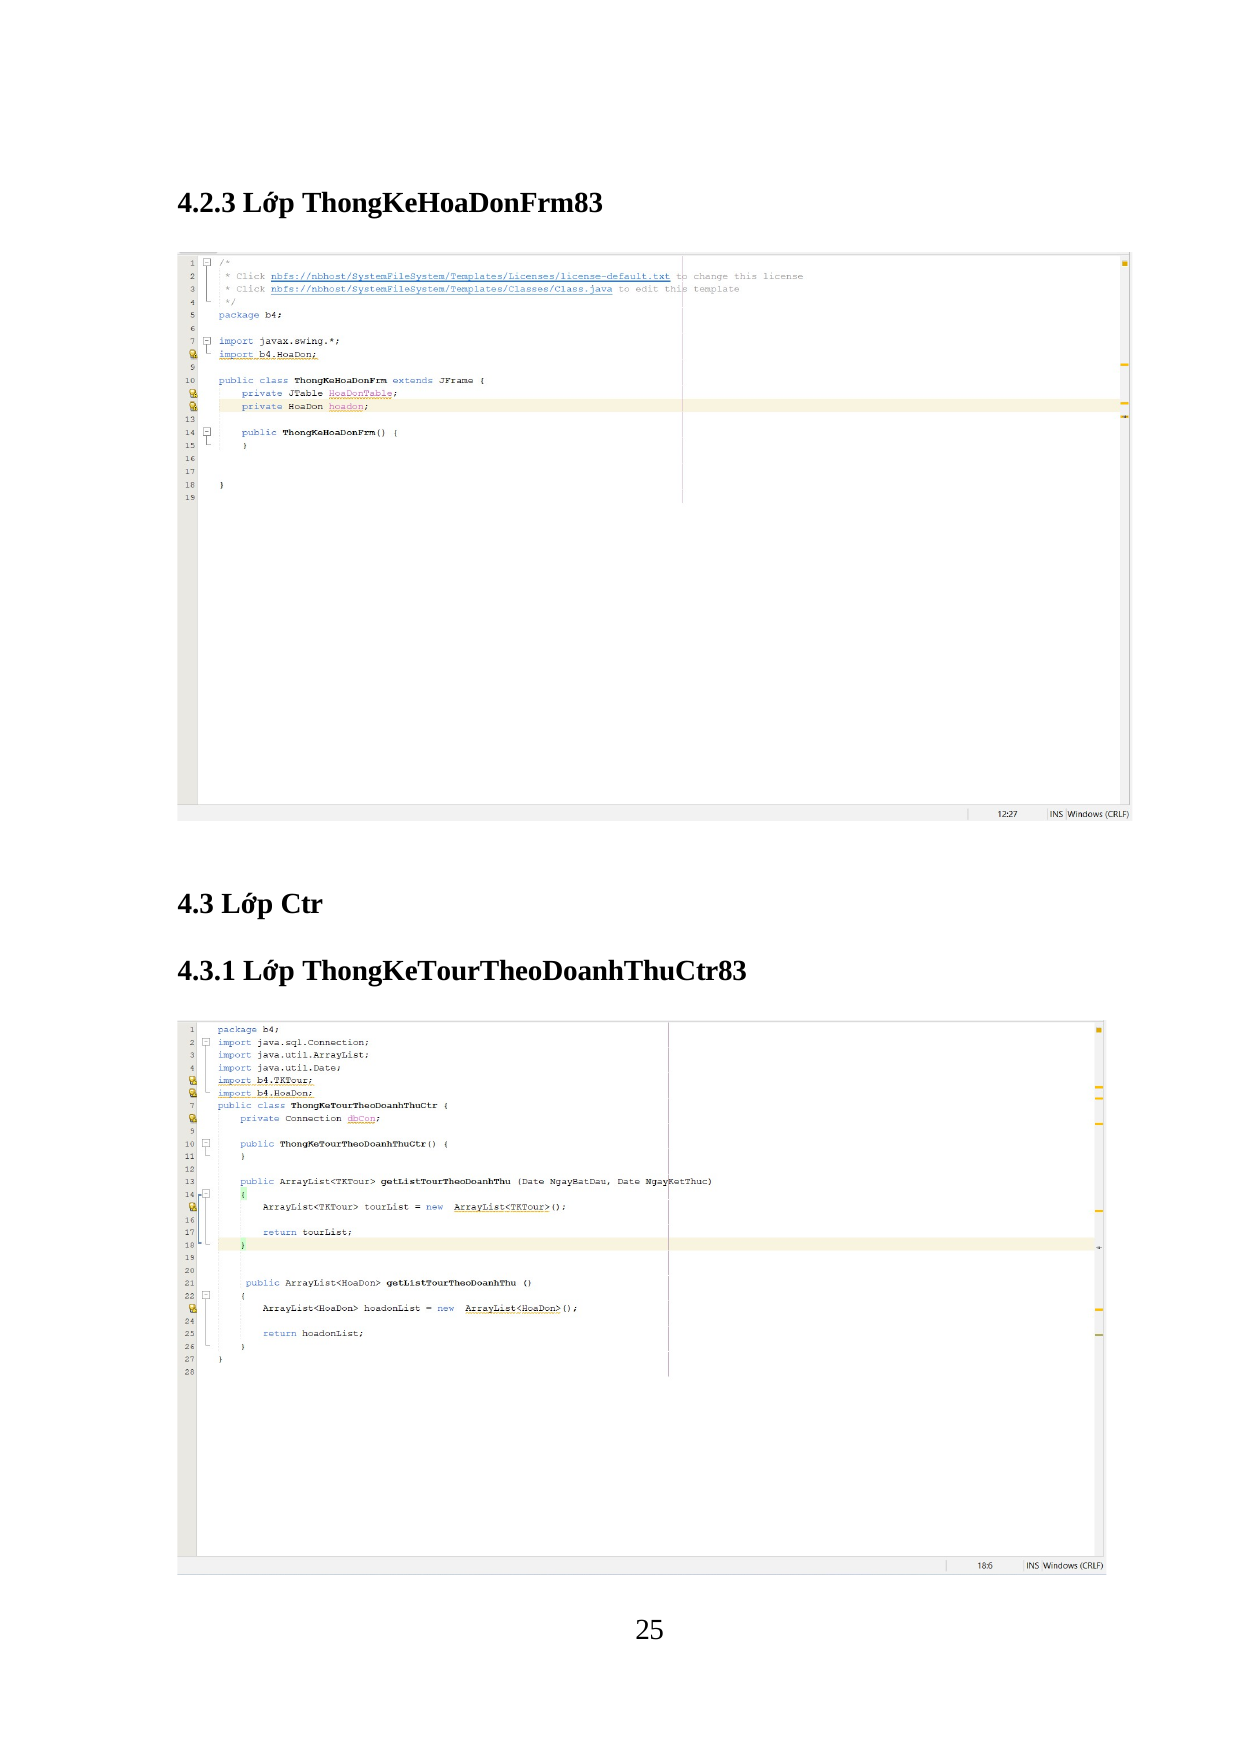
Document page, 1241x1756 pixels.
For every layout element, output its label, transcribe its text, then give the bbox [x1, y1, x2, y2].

list Lớp ThongKeTourTheoDoanhThuCtr83 [177, 953, 1226, 987]
picture [177, 252, 1133, 821]
subtitle Lớp Ctr [177, 886, 1226, 919]
picture [177, 1020, 1107, 1575]
list Lớp ThongKeHoaDonFrm83 [177, 185, 1226, 219]
